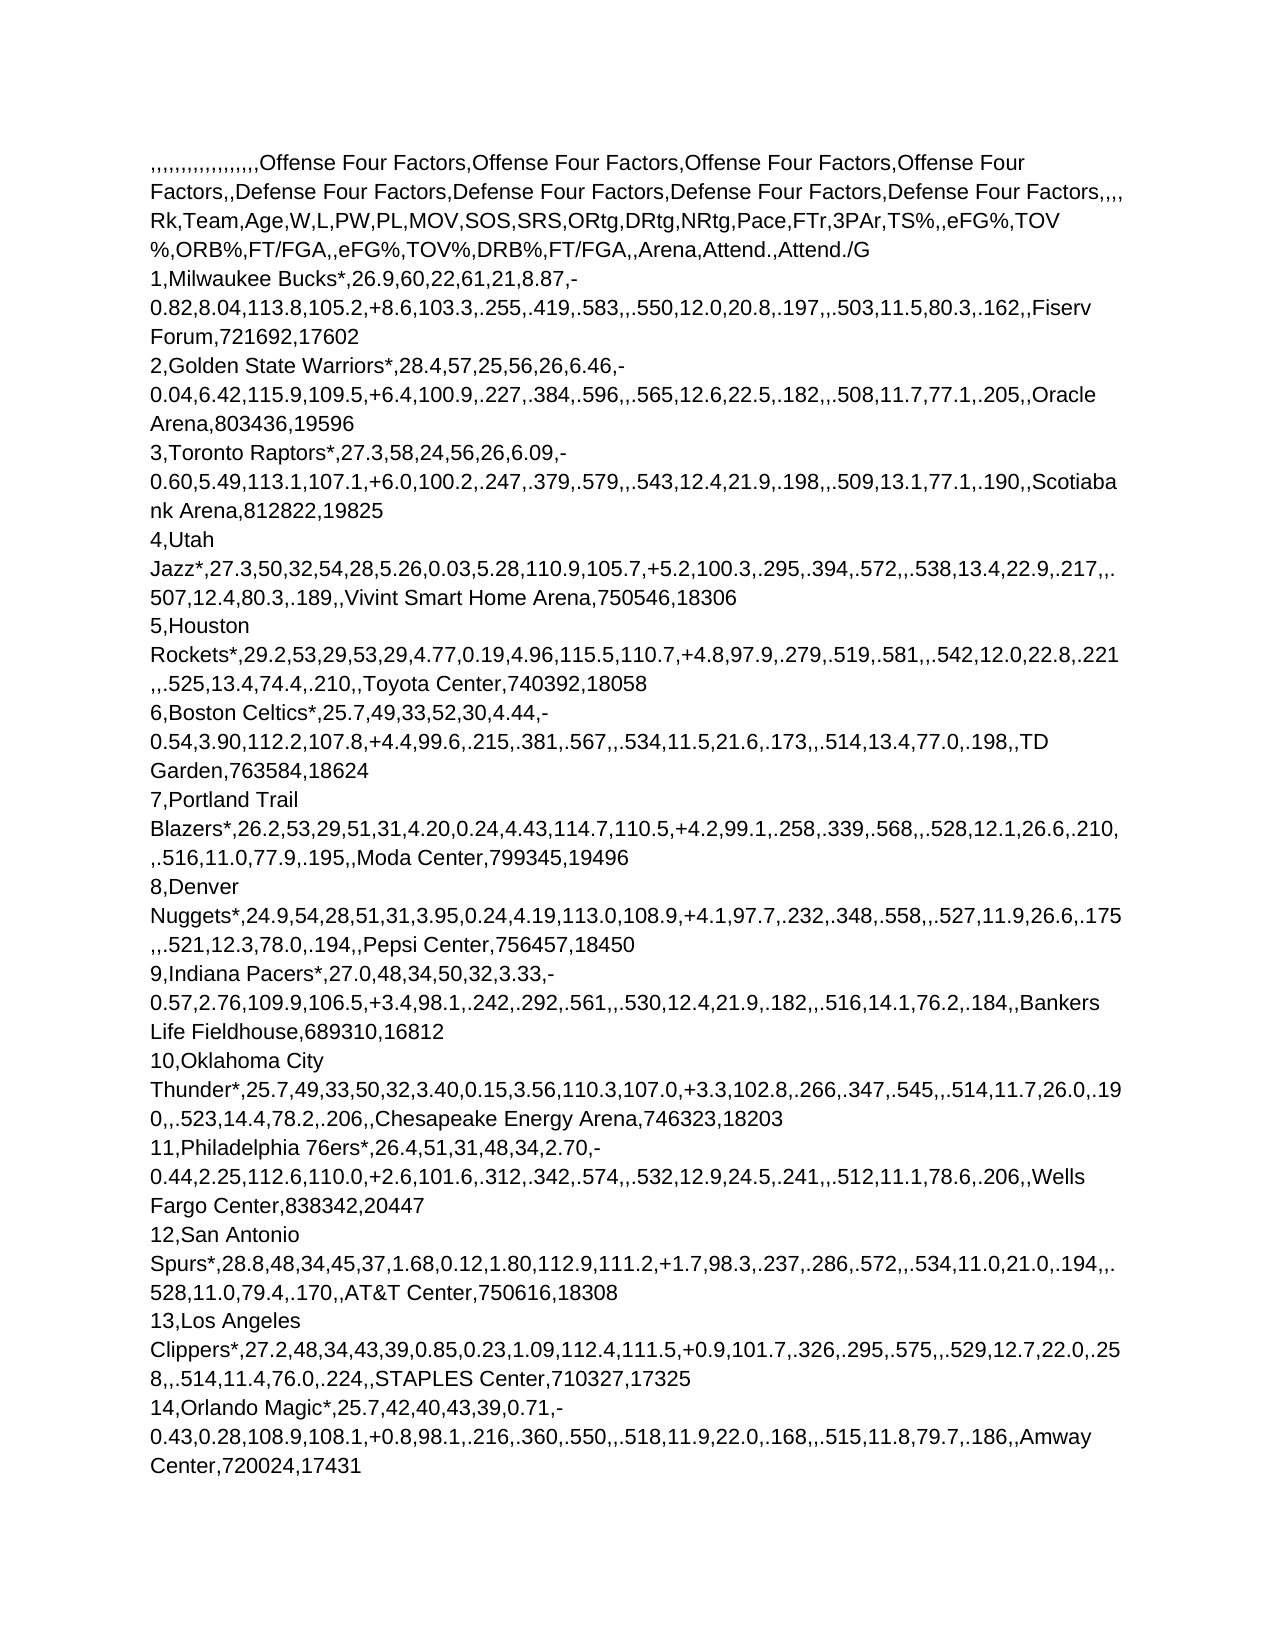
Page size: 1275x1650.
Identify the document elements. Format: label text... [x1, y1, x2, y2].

text 3,Toronto Raptors*,27.3,58,24,56,26,6.09,-0.60,5.49,113.1,107.1,+6.0,100.2,.247,.379,.579,,.543,12.4,21.9,.198,,.509,13.1,77.1,.190,,Scotiabank Arena,812822,19825 [150, 439, 1125, 523]
text 9,Indiana Pacers*,27.0,48,34,50,32,3.33,-0.57,2.76,109.9,106.5,+3.4,98.1,.242,.292,.561,,.530,12.4,21.9,.182,,.516,14.1,76.2,.184,,Bankers Life Fieldhouse,689310,16812 [150, 961, 1125, 1044]
text 11,Philadelphia 76ers*,26.4,51,31,48,34,2.70,-0.44,2.25,112.6,110.0,+2.6,101.6,.312,.342,.574,,.532,12.9,24.5,.241,,.512,11.1,78.6,.206,,Wells Fargo Center,838342,20447 [150, 1134, 1125, 1218]
text 14,Orlando Magic*,25.7,42,40,43,39,0.71,-0.43,0.28,108.9,108.1,+0.8,98.1,.216,.360,.550,,.518,11.9,22.0,.168,,.515,11.8,79.7,.186,,Amway Center,720024,17431 [150, 1395, 1125, 1478]
text 13,Los Angeles Clippers*,27.2,48,34,43,39,0.85,0.23,1.09,112.4,111.5,+0.9,101.7,.326,.295,.575,,.529,12.7,22.0,.258,,.514,11.4,76.0,.224,,STAPLES Center,710327,17325 [150, 1308, 1125, 1391]
text 10,Oklahoma City Thunder*,25.7,49,33,50,32,3.40,0.15,3.56,110.3,107.0,+3.3,102.8,.266,.347,.545,,.514,11.7,26.0,.190,,.523,14.4,78.2,.206,,Chesapeake Energy Arena,746323,18203 [150, 1048, 1125, 1131]
text 5,Houston Rockets*,29.2,53,29,53,29,4.77,0.19,4.96,115.5,110.7,+4.8,97.9,.279,.519,.581,,.542,12.0,22.8,.221,,.525,13.4,74.4,.210,,Toyota Center,740392,18058 [150, 613, 1125, 696]
text 7,Portland Trail Blazers*,26.2,53,29,51,31,4.20,0.24,4.43,114.7,110.5,+4.2,99.1,.258,.339,.568,,.528,12.1,26.6,.210,,.516,11.0,77.9,.195,,Moda Center,799345,19496 [150, 787, 1125, 870]
text 6,Boston Celtics*,25.7,49,33,52,30,4.44,-0.54,3.90,112.2,107.8,+4.4,99.6,.215,.381,.567,,.534,11.5,21.6,.173,,.514,13.4,77.0,.198,,TD Garden,763584,18624 [150, 700, 1125, 783]
text 4,Utah Jazz*,27.3,50,32,54,28,5.26,0.03,5.28,110.9,105.7,+5.2,100.3,.295,.394,.572,,.538,13.4,22.9,.217,,.507,12.4,80.3,.189,,Vivint Smart Home Arena,750546,18306 [150, 526, 1125, 609]
text 1,Milwaukee Bucks*,26.9,60,22,61,21,8.87,-0.82,8.04,113.8,105.2,+8.6,103.3,.255,.419,.583,,.550,12.0,20.8,.197,,.503,11.5,80.3,.162,,Fiserv Forum,721692,17602 [150, 266, 1125, 349]
text Rk,Team,Age,W,L,PW,PL,MOV,SOS,SRS,ORtg,DRtg,NRtg,Pace,FTr,3PAr,TS%,,eFG%,TOV%,ORB%,FT/FGA,,eFG%,TOV%,DRB%,FT/FGA,,Arena,Attend.,Attend./G [150, 208, 1125, 262]
text ,,,,,,,,,,,,,,,,,,Offense Four Factors,Offense Four Factors,Offense Four Factors,Offense Four Factors,,Defense Four Factors,Defense Four Factors,Defense Four Factors,Defense Four Factors,,,, [150, 150, 1125, 204]
text 12,San Antonio Spurs*,28.8,48,34,45,37,1.68,0.12,1.80,112.9,111.2,+1.7,98.3,.237,.286,.572,,.534,11.0,21.0,.194,,.528,11.0,79.4,.170,,AT&T Center,750616,18308 [150, 1221, 1125, 1304]
text 2,Golden State Warriors*,28.4,57,25,56,26,6.46,-0.04,6.42,115.9,109.5,+6.4,100.9,.227,.384,.596,,.565,12.6,22.5,.182,,.508,11.7,77.1,.205,,Oracle Arena,803436,19596 [150, 353, 1125, 436]
text 8,Denver Nuggets*,24.9,54,28,51,31,3.95,0.24,4.19,113.0,108.9,+4.1,97.7,.232,.348,.558,,.527,11.9,26.6,.175,,.521,12.3,78.0,.194,,Pepsi Center,756457,18450 [150, 874, 1125, 957]
